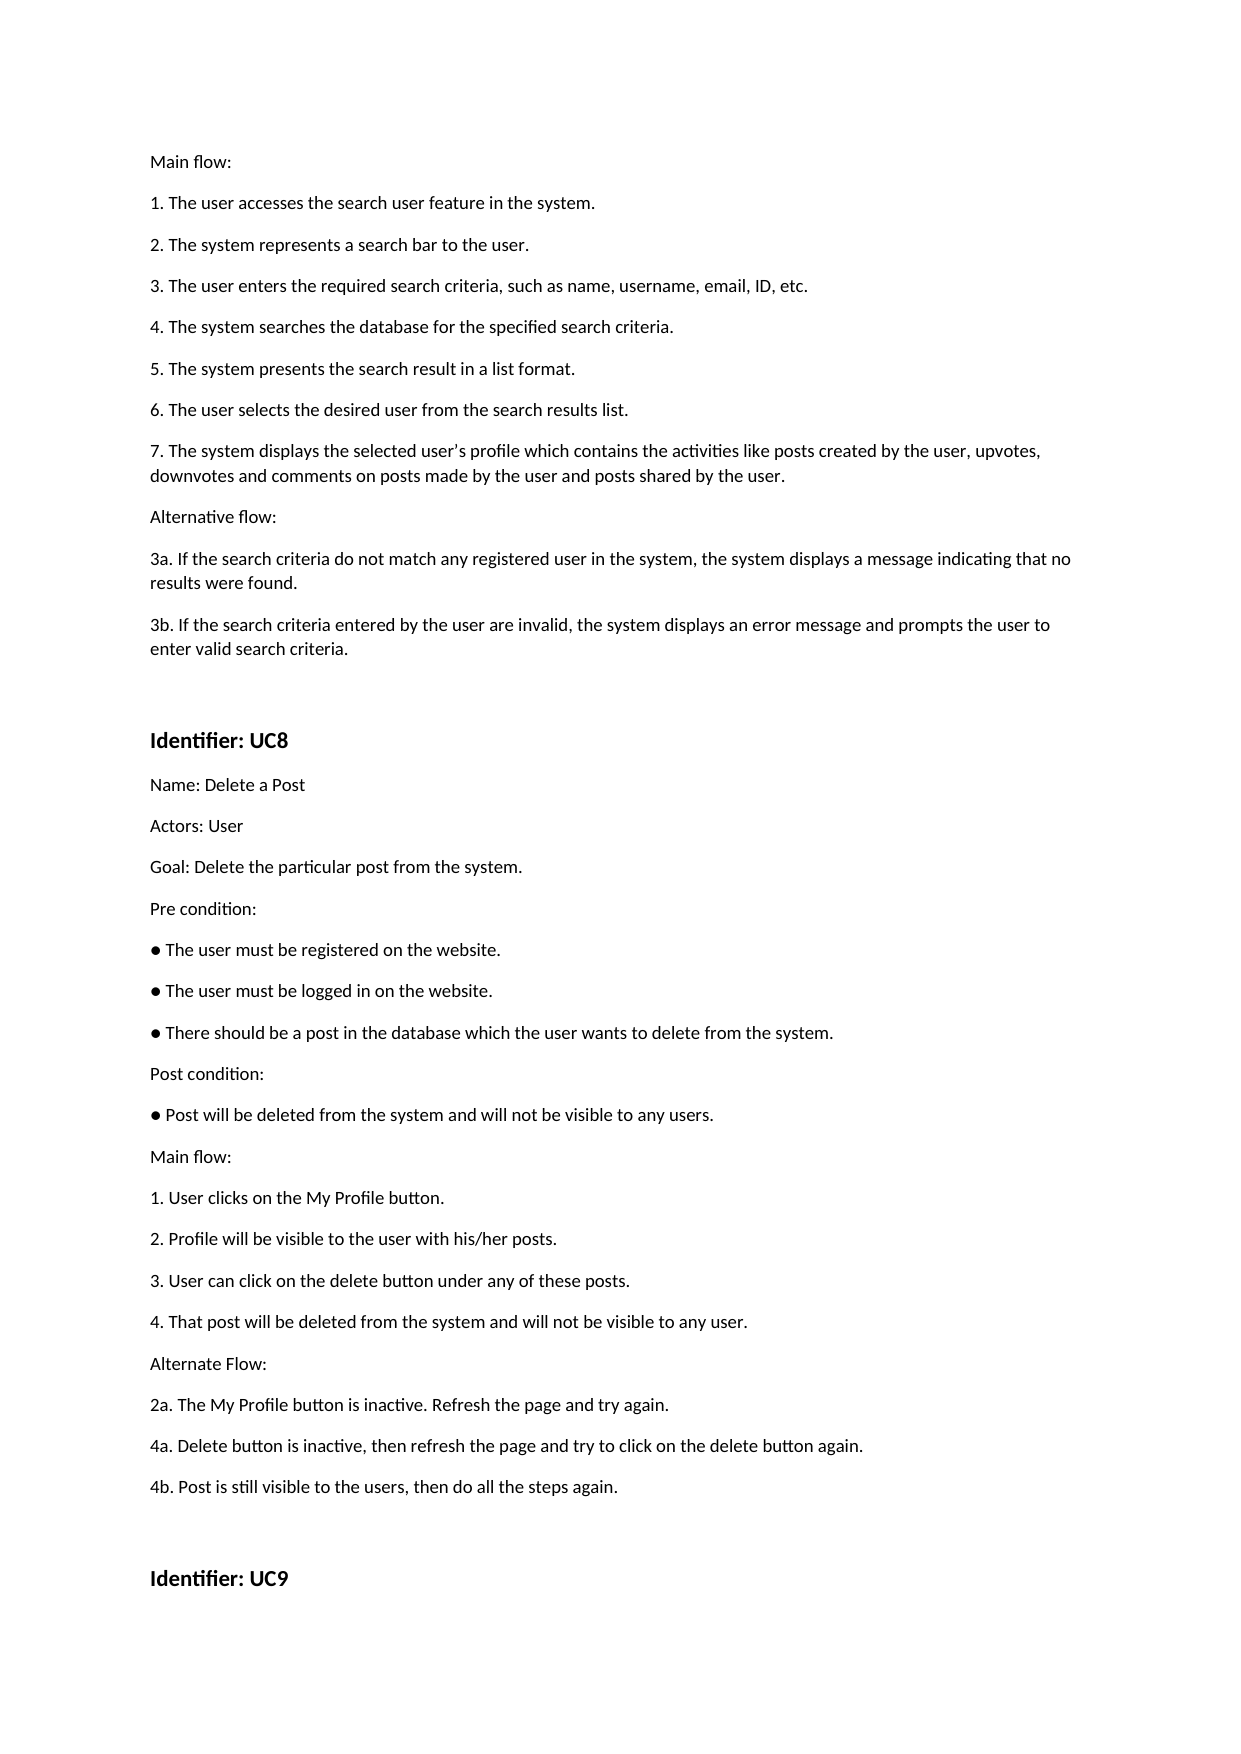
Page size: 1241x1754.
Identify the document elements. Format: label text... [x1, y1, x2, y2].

text Identifier: UC9 [150, 1564, 1090, 1592]
text 2a. The My Profile button is inactive. Refresh the page and try again. [150, 1393, 1090, 1416]
text Alternative flow: [150, 506, 1090, 528]
text 5. The system presents the search result in a list format. [150, 357, 1090, 380]
text 4. That post will be deleted from the system and will not be visible to any user. [150, 1310, 1090, 1333]
text ● There should be a post in the database which the user wants to delete from the system. [150, 1021, 1090, 1044]
text Goal: Delete the particular post from the system. [150, 855, 1090, 878]
text 4b. Post is still visible to the users, then do all the steps again. [150, 1476, 1090, 1499]
text Pre condition: [150, 897, 1090, 920]
text Alternate Flow: [150, 1352, 1090, 1374]
text 7. The system displays the selected user’s profile which contains the activities like posts created by the user, upvotes, downvotes and comments on posts made by the user and posts shared by the user. [150, 439, 1090, 487]
text Identifier: UC8 [150, 726, 1090, 754]
text Name: Delete a Post [150, 773, 1090, 796]
text ● The user must be registered on the website. [150, 938, 1090, 961]
text 2. Profile will be visible to the user with his/her posts. [150, 1228, 1090, 1251]
text 6. The user selects the desired user from the search results list. [150, 398, 1090, 421]
text 3a. If the search criteria do not match any registered user in the system, the system displays a message indicating that no results were found. [150, 547, 1090, 594]
text 1. The user accesses the search user feature in the system. [150, 191, 1090, 214]
text ● The user must be logged in on the website. [150, 979, 1090, 1002]
text Main flow: [150, 150, 1090, 173]
text 2. The system represents a search bar to the user. [150, 233, 1090, 256]
text Post condition: [150, 1062, 1090, 1085]
text 1. User clicks on the My Profile button. [150, 1186, 1090, 1209]
text 3b. If the search criteria entered by the user are invalid, the system displays an error message and prompts the user to enter valid search criteria. [150, 613, 1090, 661]
text 4a. Delete button is inactive, then refresh the page and try to click on the delete button again. [150, 1434, 1090, 1457]
text 3. User can click on the delete button under any of these posts. [150, 1269, 1090, 1292]
text 3. The user enters the required search criteria, such as name, username, email, ID, etc. [150, 274, 1090, 297]
text Actors: User [150, 814, 1090, 837]
text ● Post will be deleted from the system and will not be visible to any users. [150, 1103, 1090, 1126]
text 4. The system searches the database for the specified search criteria. [150, 315, 1090, 338]
text Main flow: [150, 1145, 1090, 1168]
